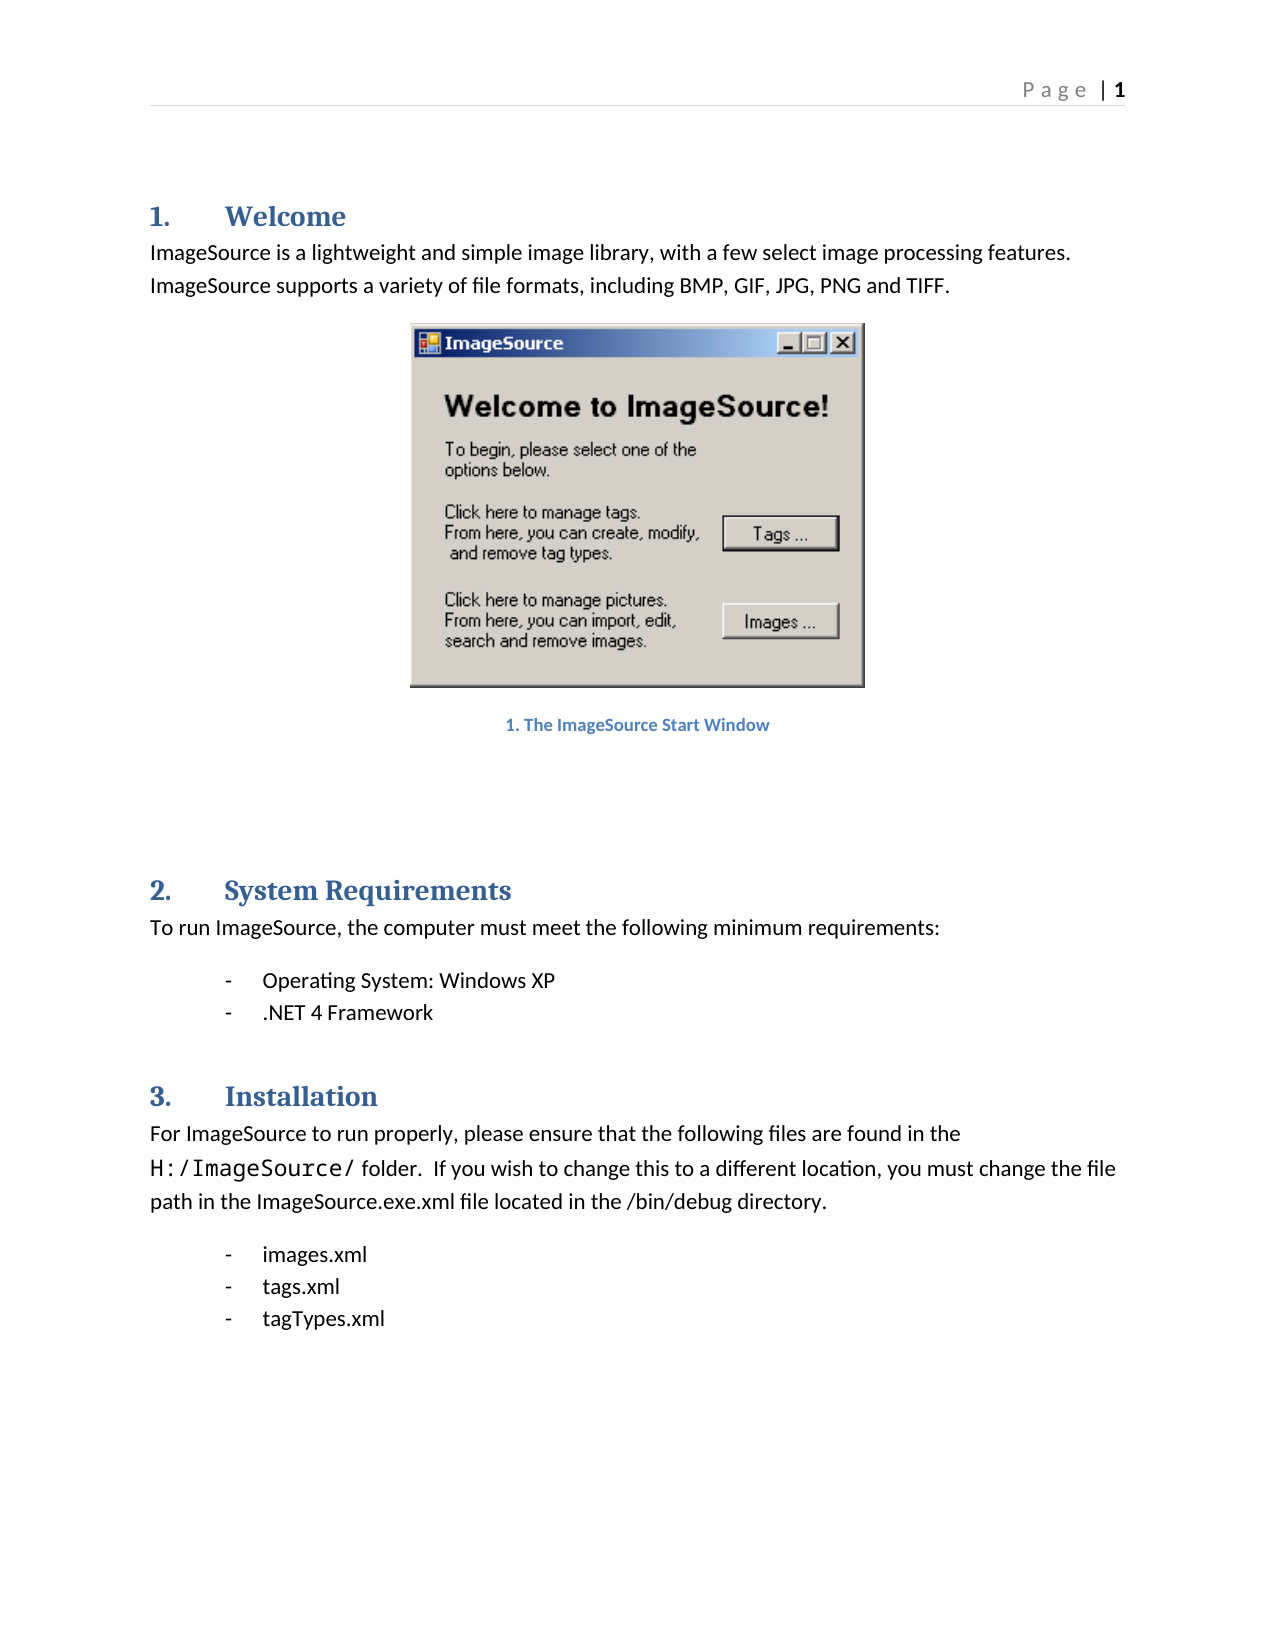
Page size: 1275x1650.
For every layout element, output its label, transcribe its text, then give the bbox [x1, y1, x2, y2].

text ImageSource is a lightweight and simple image library, with a few select image processing features. ImageSource supports a variety of file formats, including BMP, GIF, JPG, PNG and TIFF. [150, 238, 1125, 299]
subtitle Welcome [150, 200, 1125, 233]
text For ImageSource to run properly, please ensure that the following files are found in the H:/ImageSource/ folder. If you wish to change this to a different location, you must change the file path in the ImageSource.exe.xml file located in the /bin/debug directory. [150, 1119, 1125, 1215]
picture [410, 323, 865, 688]
list images.xml [225, 1240, 1125, 1268]
subtitle Installation [150, 1080, 1125, 1114]
list tags.xml [225, 1272, 1125, 1300]
list Operating System: Windows XP [225, 966, 1125, 994]
list .NET 4 Framework [225, 998, 1125, 1026]
text To run ImageSource, the computer must meet the following minimum requirements: [150, 913, 1125, 941]
list tagTypes.xml [225, 1304, 1125, 1332]
subtitle System Requirements [150, 874, 1125, 908]
